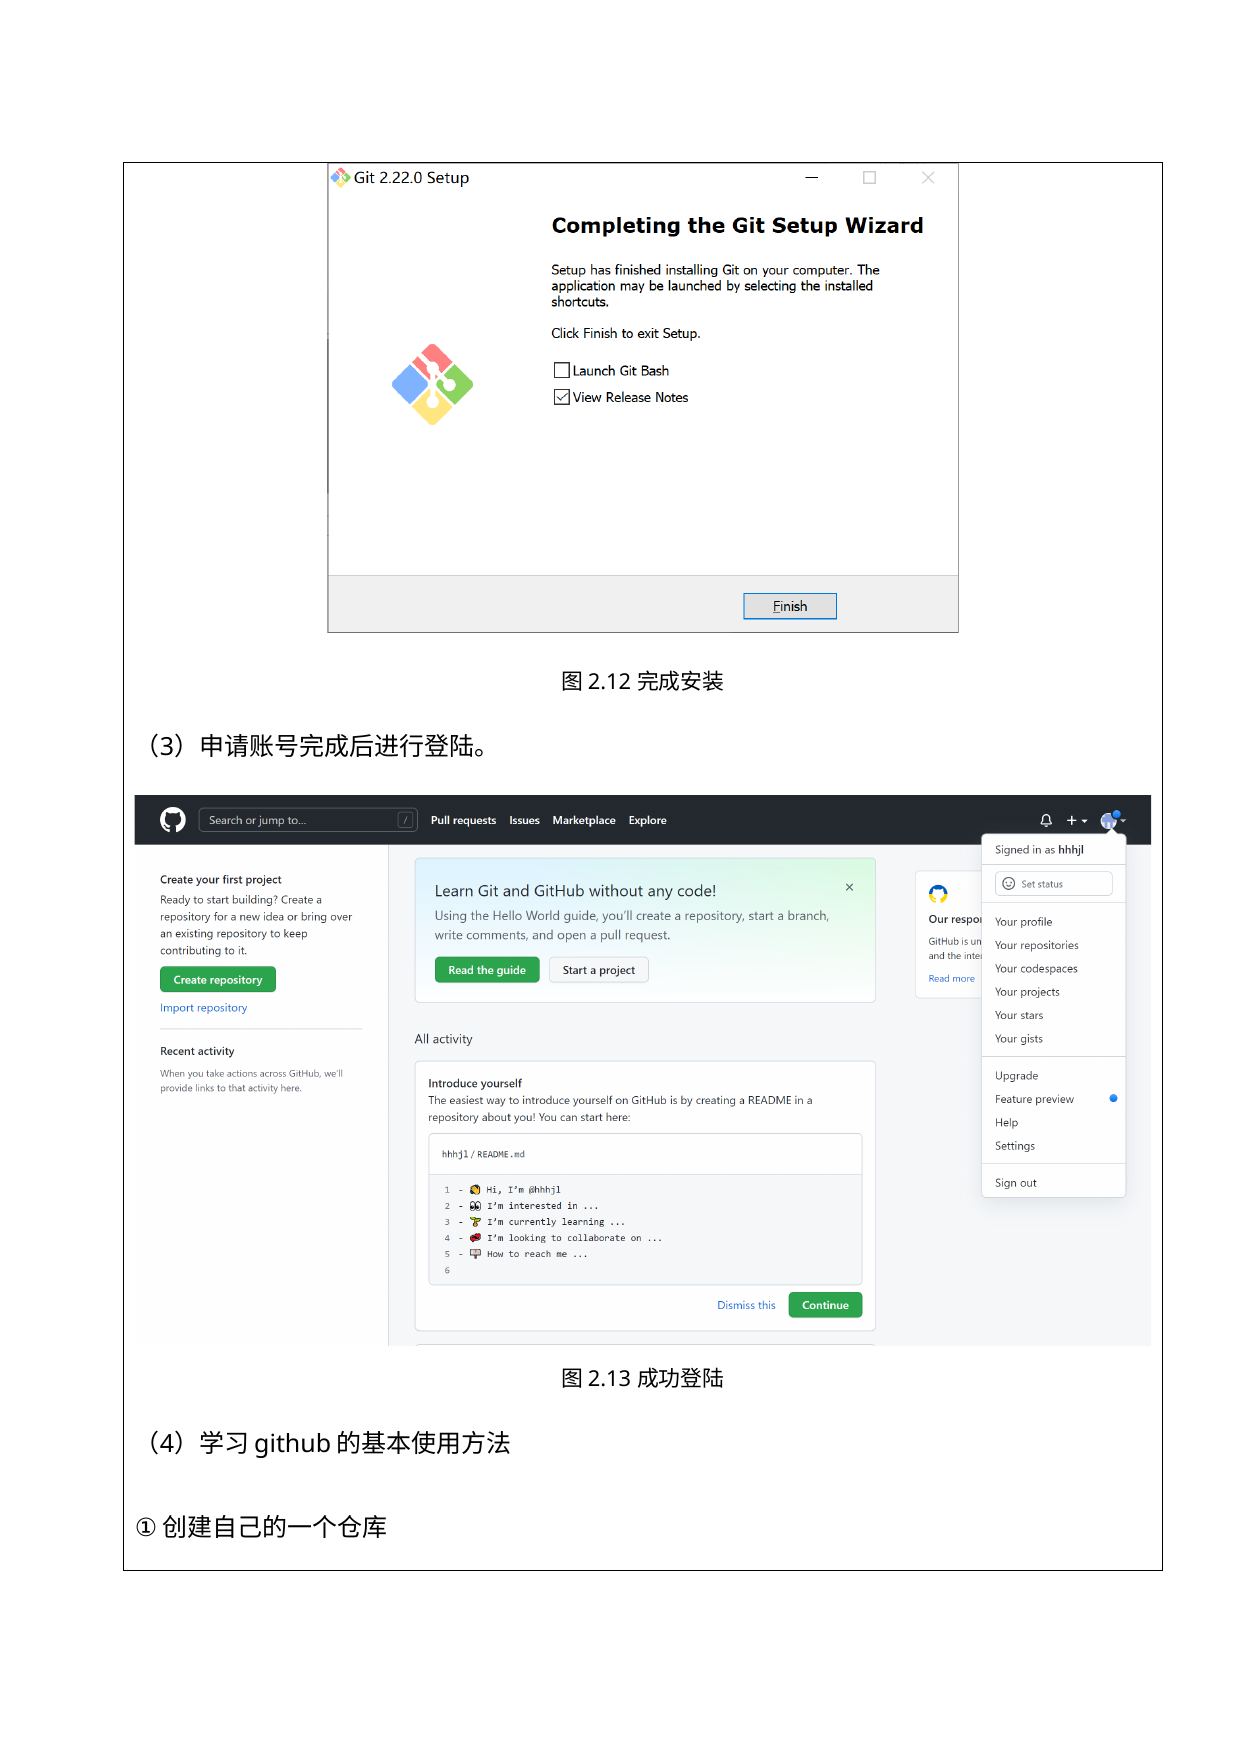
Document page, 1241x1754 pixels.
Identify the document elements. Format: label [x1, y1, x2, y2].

picture [134, 795, 1152, 1346]
table_cell [124, 163, 1162, 1570]
picture [327, 163, 959, 633]
